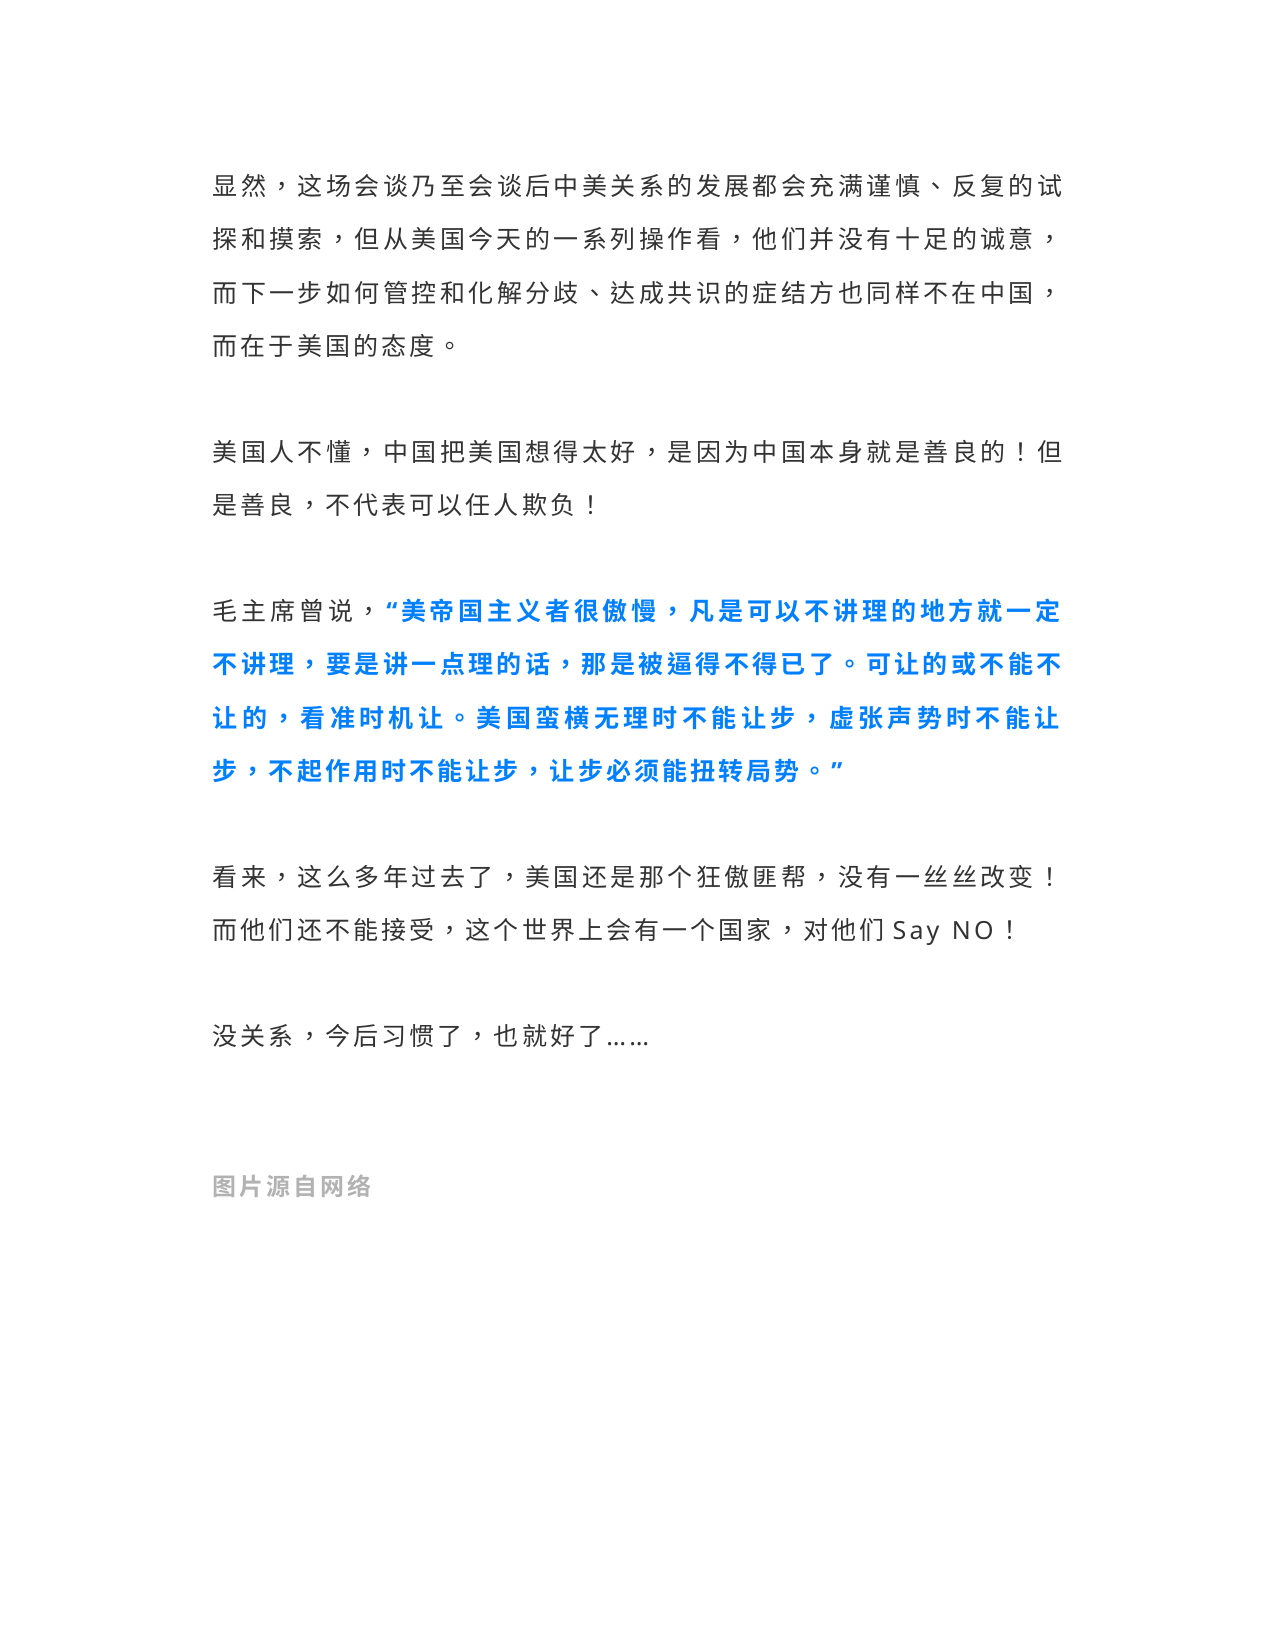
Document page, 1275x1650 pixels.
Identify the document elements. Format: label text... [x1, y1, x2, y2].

text 没关系，今后习惯了，也就好了…… [212, 1000, 1062, 1053]
text 美国人不懂，中国把美国想得太好，是因为中国本身就是善良的！但是善良，不代表可以任人欺负！ [212, 416, 1062, 522]
text 图片源自网络 [212, 1159, 1062, 1202]
text 毛主席曾说，“美帝国主义者很傲慢，凡是可以不讲理的地方就一定不讲理，要是讲一点理的话，那是被逼得不得已了。可让的或不能不让的，看准时机让。美国蛮横无理时不能让步，虚张声势时不能让步，不起作用时不能让步，让步必须能扭转局势。” [212, 575, 1062, 787]
text 看来，这么多年过去了，美国还是那个狂傲匪帮，没有一丝丝改变！而他们还不能接受，这个世界上会有一个国家，对他们Say NO！ [212, 841, 1062, 947]
text 显然，这场会谈乃至会谈后中美关系的发展都会充满谨慎、反复的试探和摸索，但从美国今天的一系列操作看，他们并没有十足的诚意，而下一步如何管控和化解分歧、达成共识的症结方也同样不在中国，而在于美国的态度。 [212, 150, 1062, 362]
